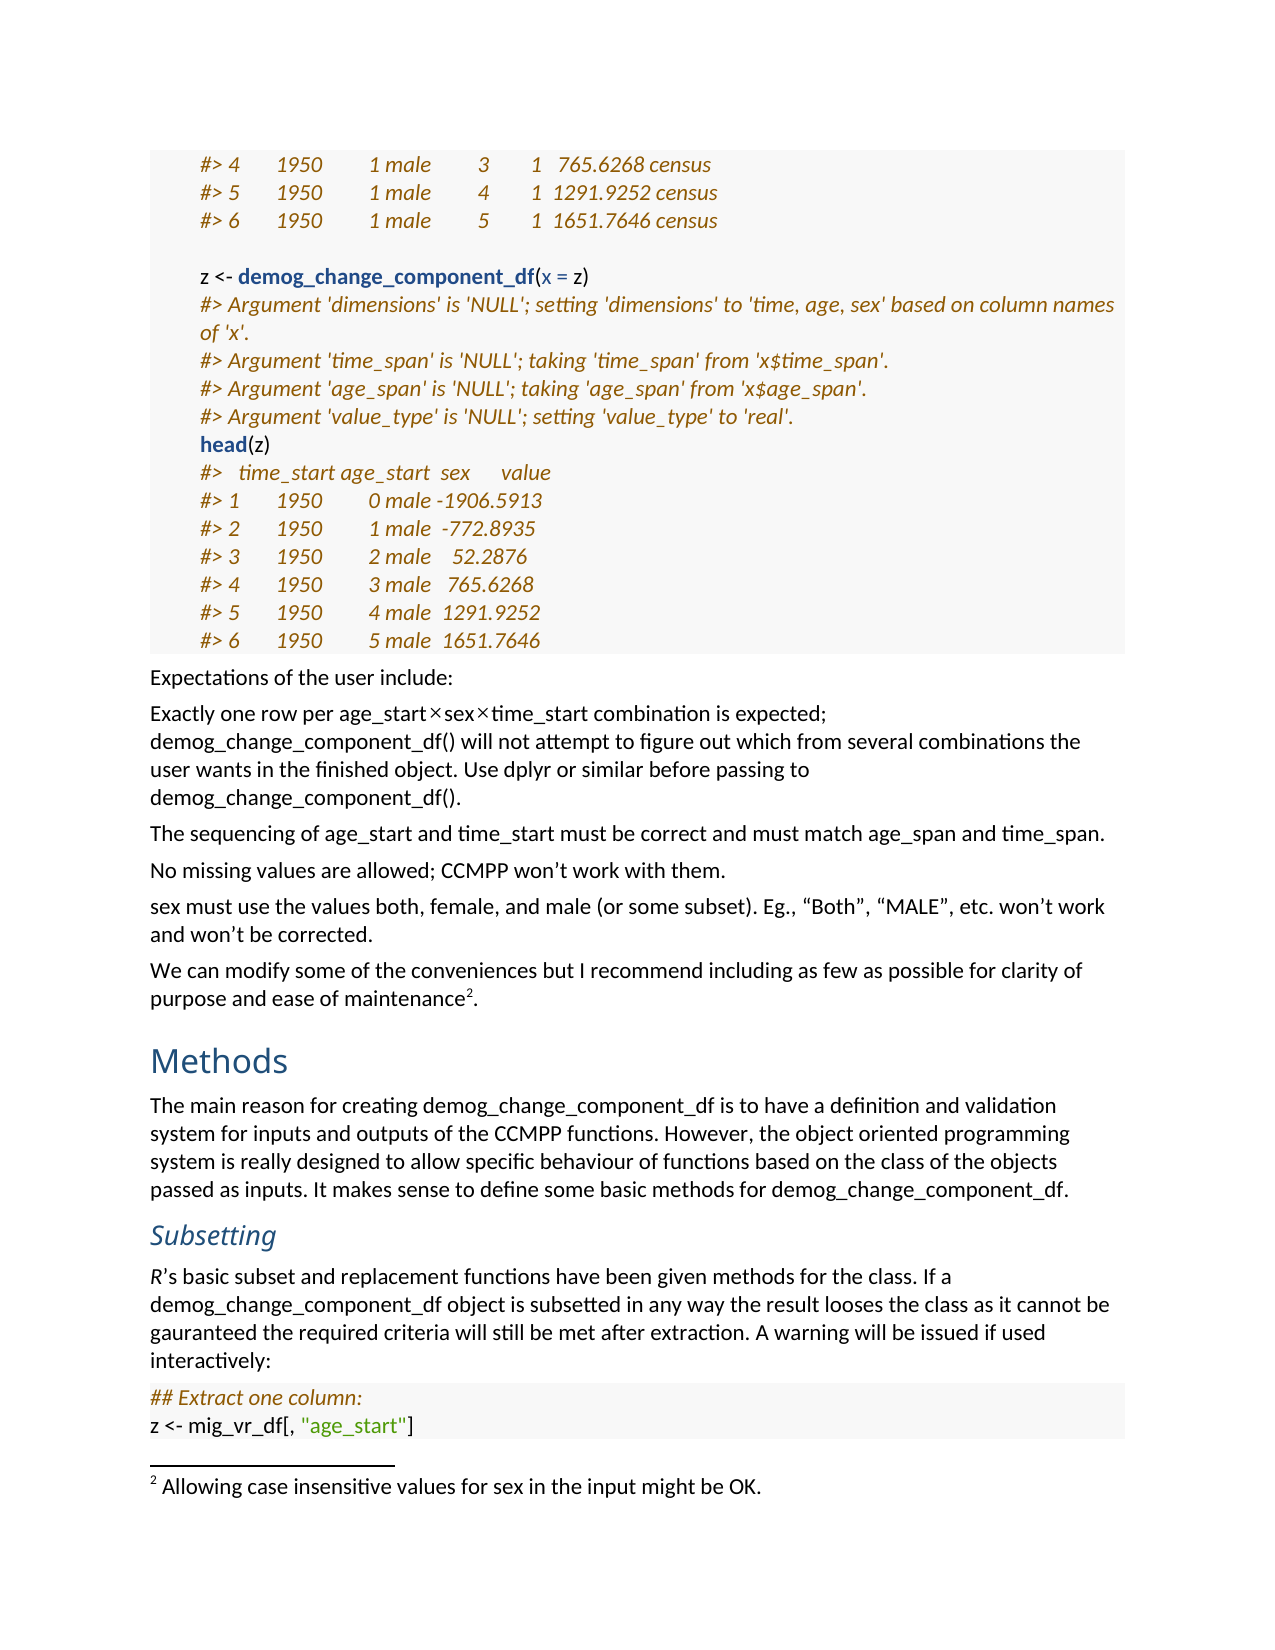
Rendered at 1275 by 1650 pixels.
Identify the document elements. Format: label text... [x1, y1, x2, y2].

subtitle Methods [150, 1038, 1125, 1083]
subtitle Subsetting [150, 1216, 1125, 1253]
